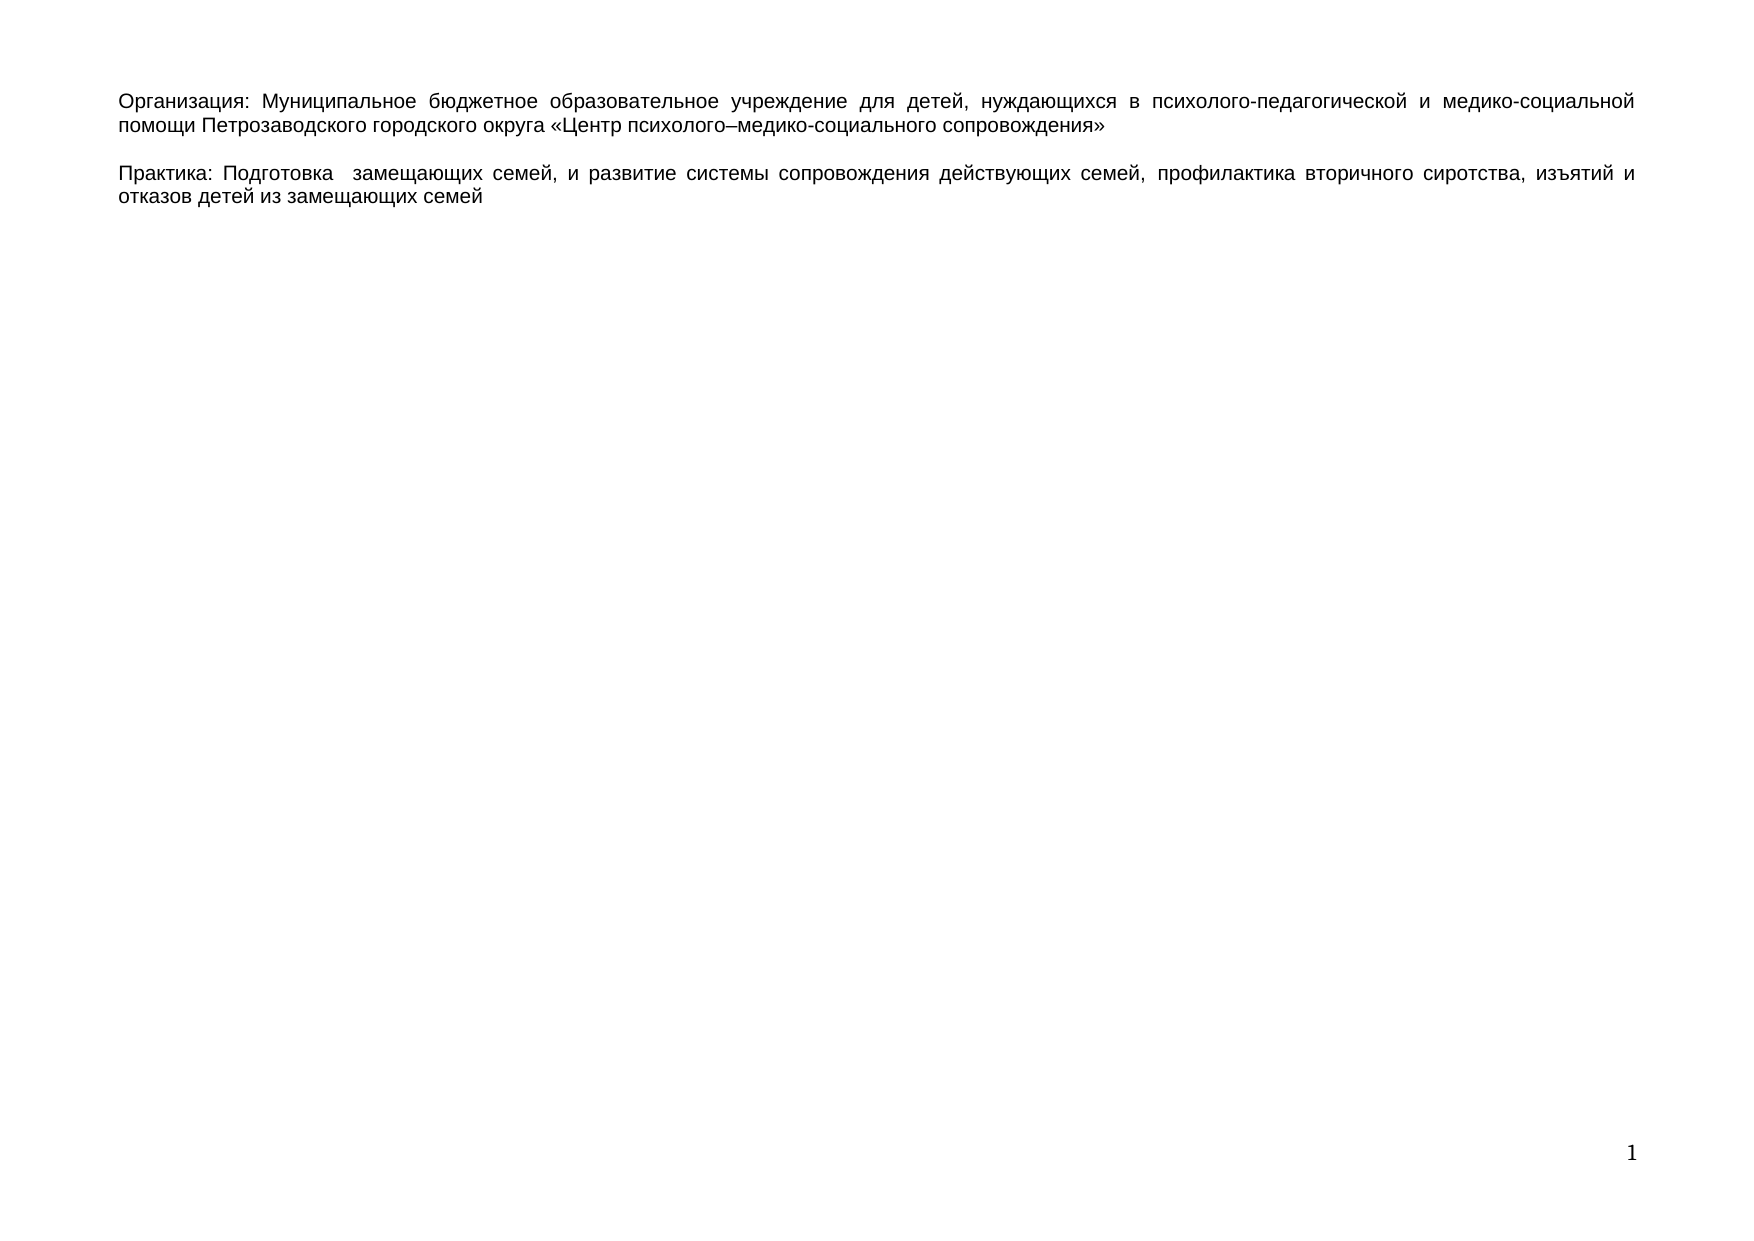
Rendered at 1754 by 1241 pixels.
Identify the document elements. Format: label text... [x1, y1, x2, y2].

text Организация: Муниципальное бюджетное образовательное учреждение для детей, нуждающихся в психолого-педагогической и медико-социальной помощи Петрозаводского городского округа «Центр психолого–медико-социального сопровождения» [118, 88, 1636, 136]
text Практика: Подготовка замещающих семей, и развитие системы сопровождения действующих семей, профилактика вторичного сиротства, изъятий и отказов детей из замещающих семей [118, 160, 1636, 208]
